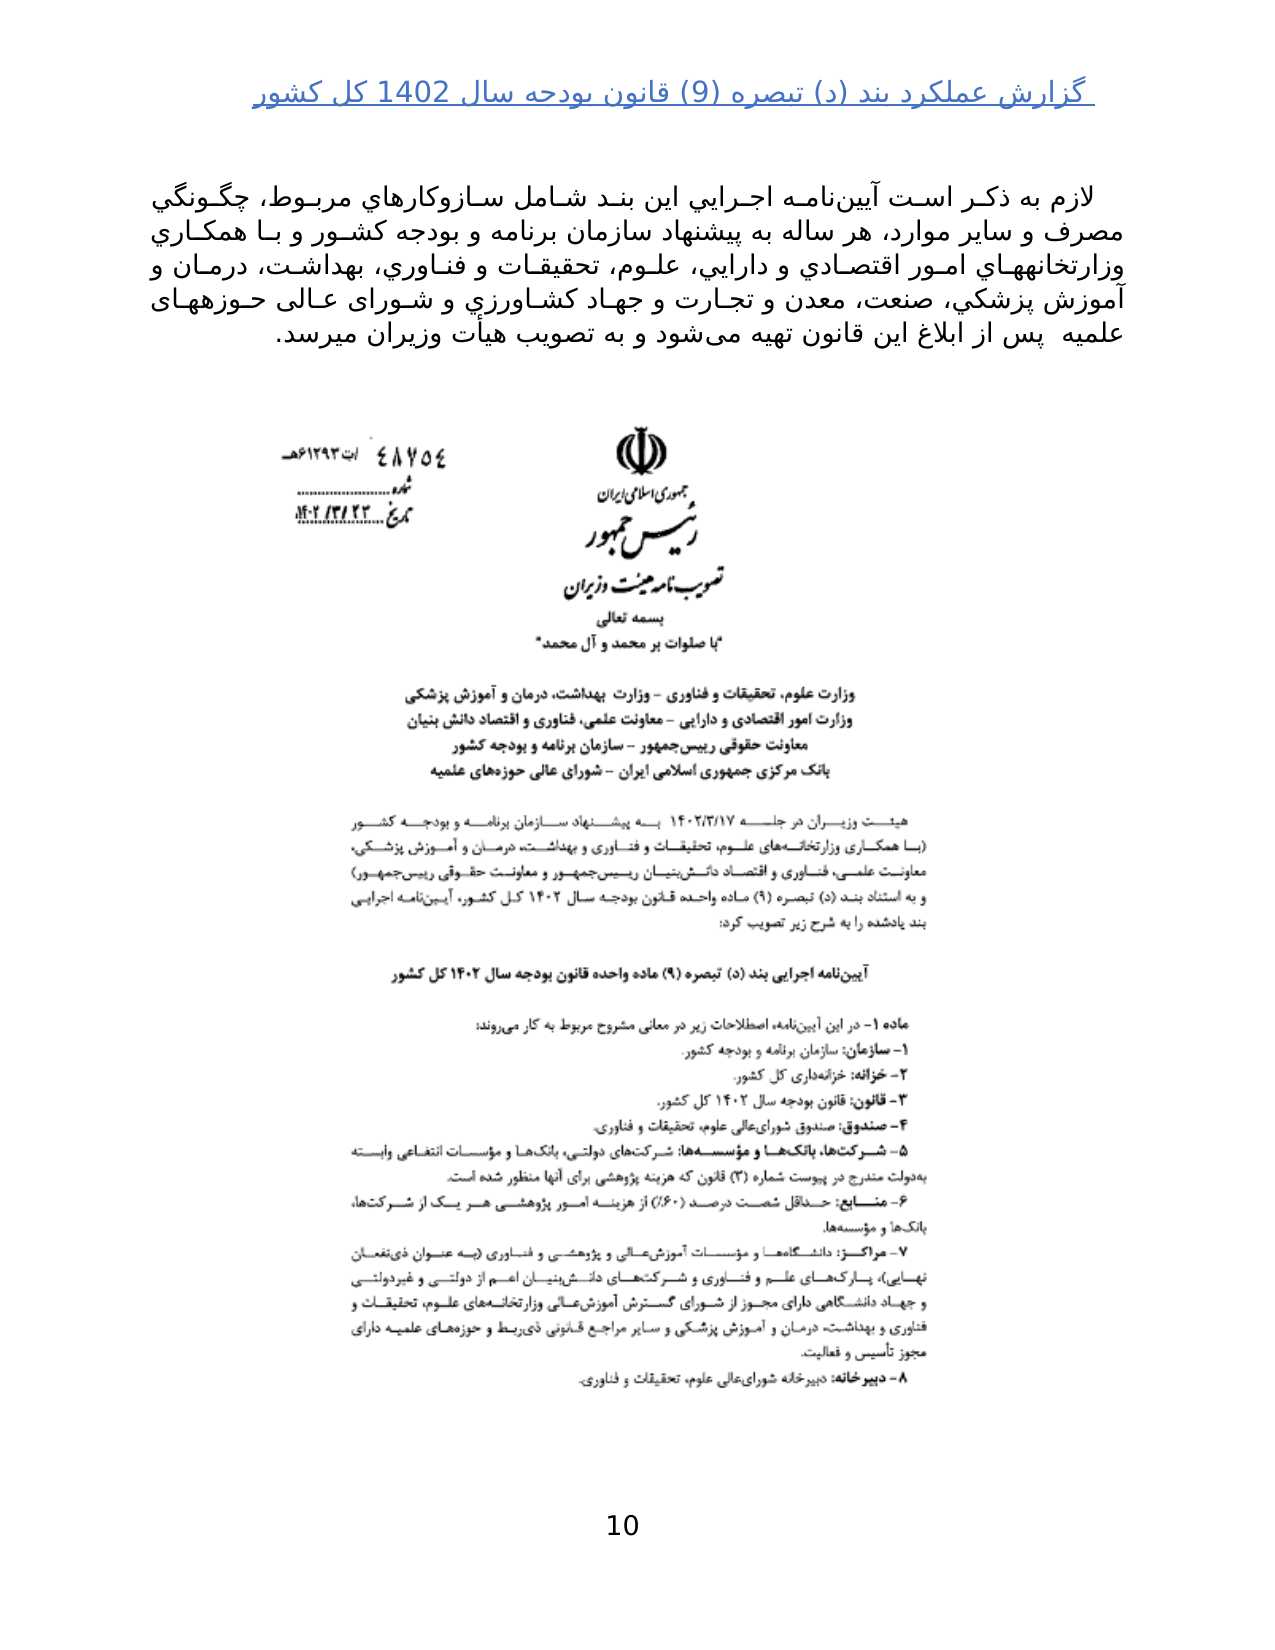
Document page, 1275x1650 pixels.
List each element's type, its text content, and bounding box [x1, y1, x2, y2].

text لازم به ذکر است آيين‌نامه اجرایي اين بند شامل سازوکارهاي مربوط، چگونگي مصرف و ساير موارد، هر ساله به پيشنهاد سازمان برنامه و بودجه کشور و با همکاري وزارتخانههاي امور اقتصادي و دارايي، علوم، تحقيقات و فناوري، بهداشت، درمان و آموزش پزشکي، صنعت، معدن و تجارت و جهاد کشاورزي و شورای عالی حوزههای علمیه پس از ابلاغ اين قانون تهیه می‌شود و به تصويب هيأت وزيران میرسد. [150, 181, 1125, 349]
picture [266, 411, 1008, 1396]
